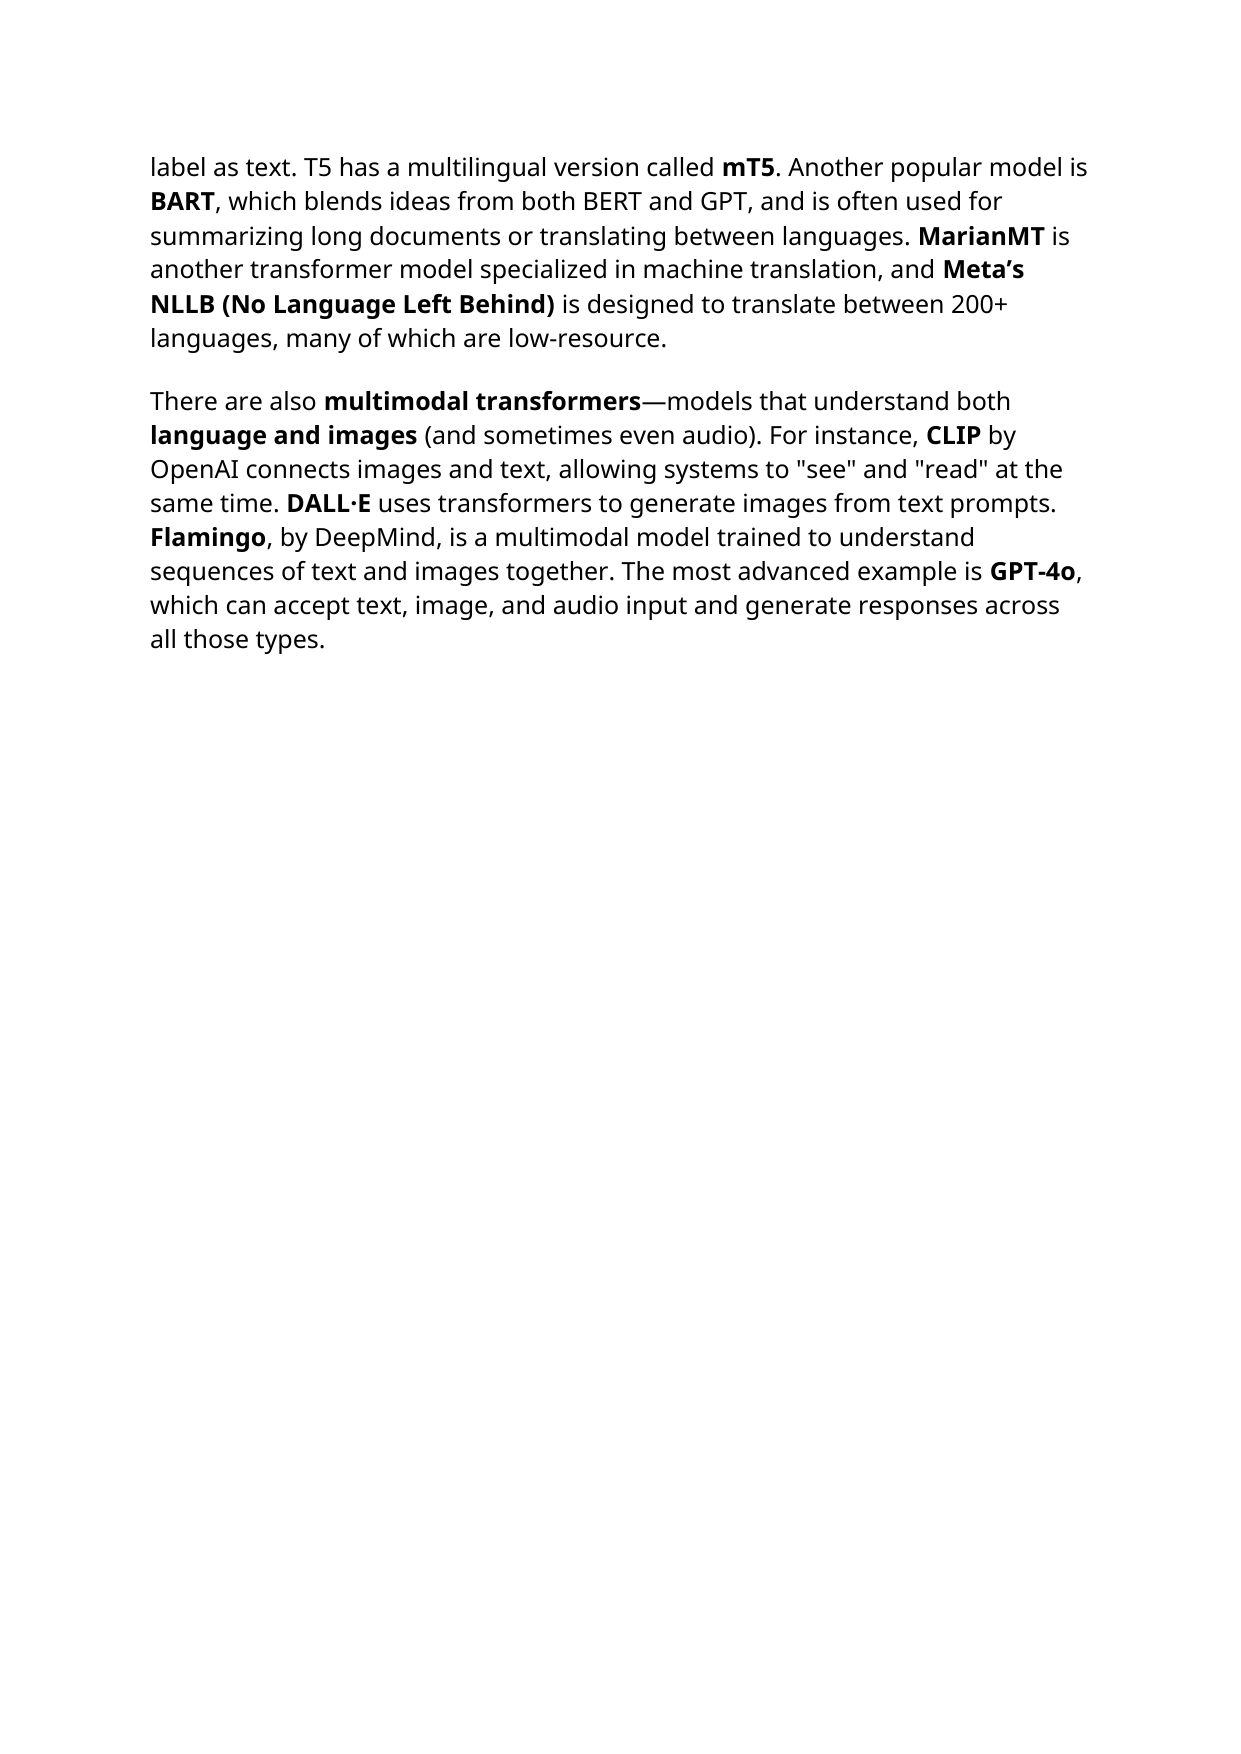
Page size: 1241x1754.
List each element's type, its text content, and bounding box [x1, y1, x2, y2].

text There are also multimodal transformers—models that understand both language and images (and sometimes even audio). For instance, CLIP by OpenAI connects images and text, allowing systems to "see" and "read" at the same time. DALL·E uses transformers to generate images from text prompts. Flamingo, by DeepMind, is a multimodal model trained to understand sequences of text and images together. The most advanced example is GPT-4o, which can accept text, image, and audio input and generate responses across all those types. [150, 383, 1090, 656]
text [150, 150, 1090, 354]
